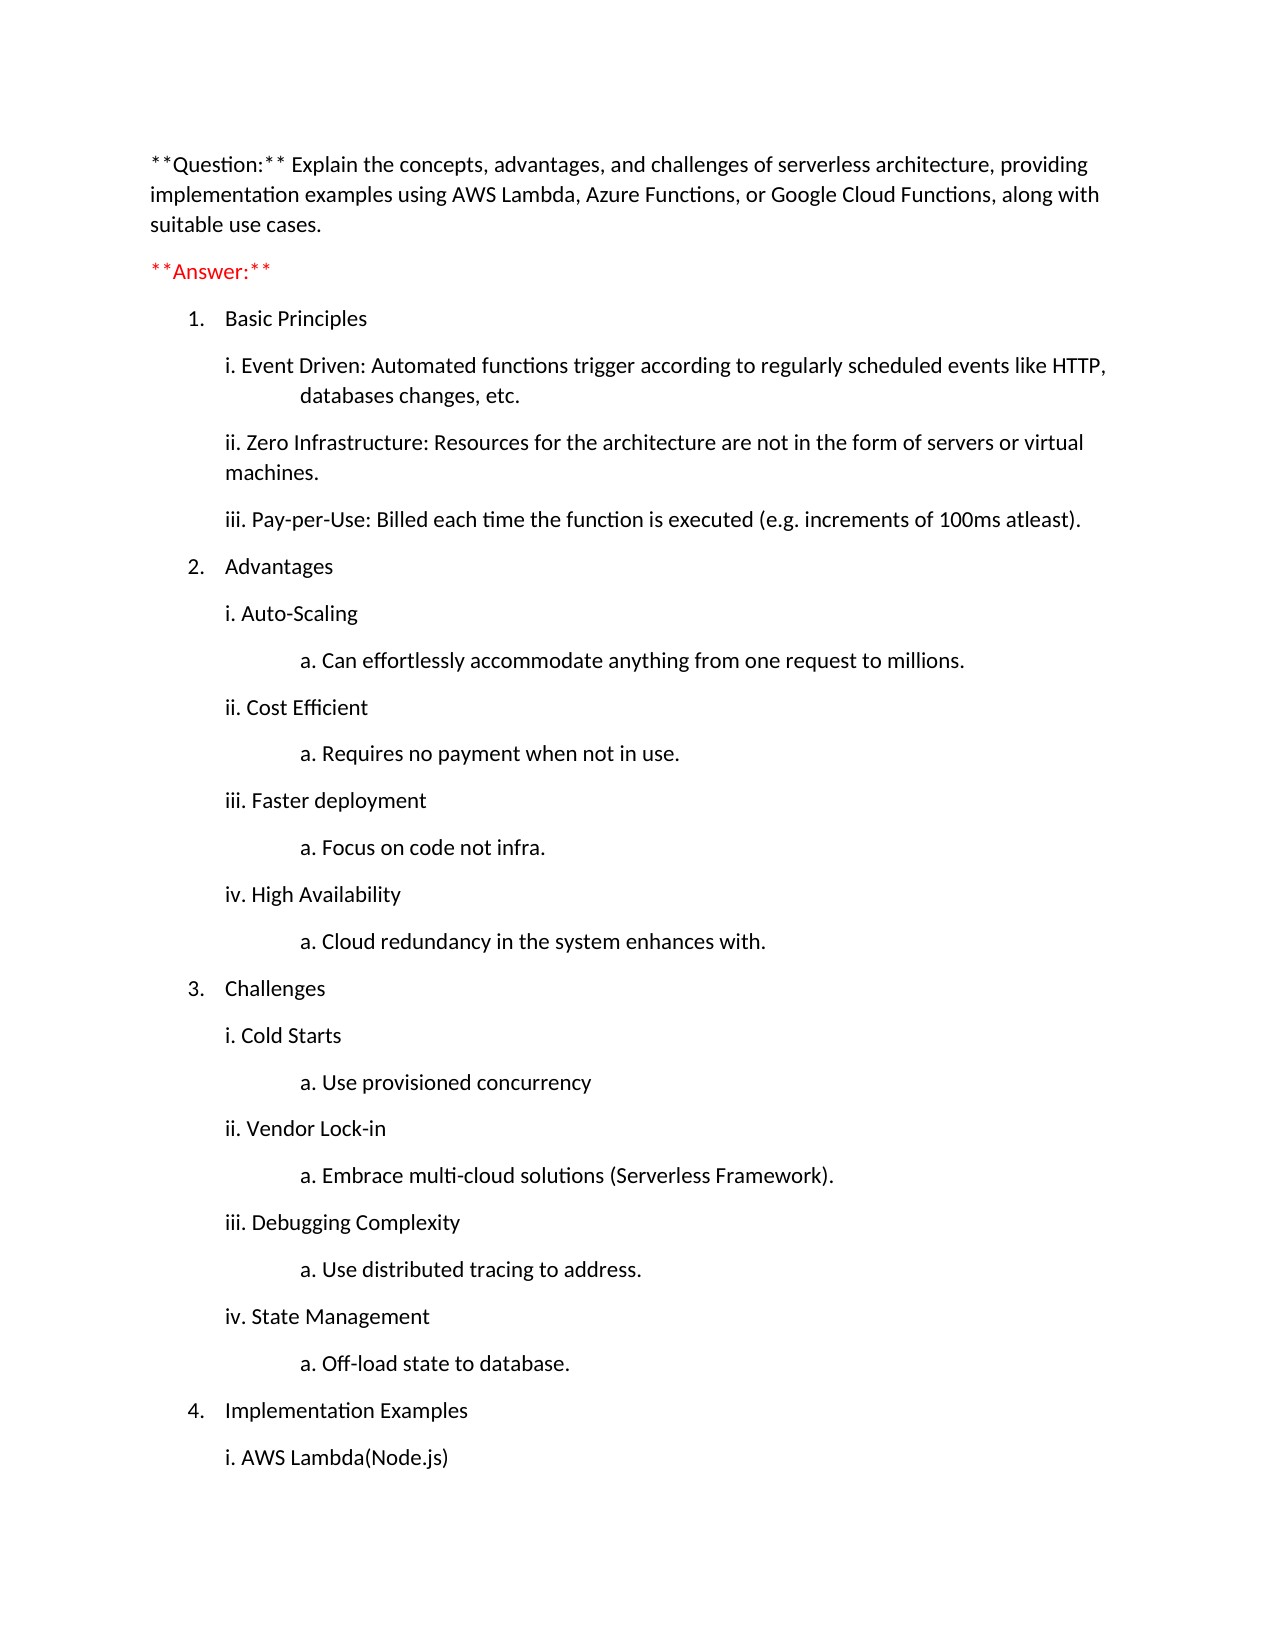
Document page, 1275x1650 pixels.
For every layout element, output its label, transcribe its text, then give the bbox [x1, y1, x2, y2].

list Implementation Examples [187, 1396, 1125, 1424]
text iv. High Availability [150, 880, 1125, 908]
text a. Use provisioned concurrency [150, 1068, 1125, 1096]
text a. Focus on code not infra. [150, 833, 1125, 861]
text i. Event Driven: Automated functions trigger according to regularly scheduled events like HTTP, databases changes, etc. [150, 351, 1125, 409]
list Challenges [187, 974, 1125, 1002]
text a. Cloud redundancy in the system enhances with. [150, 927, 1125, 955]
text a. Use distributed tracing to address. [150, 1255, 1125, 1283]
text i. Auto-Scaling [150, 599, 1125, 627]
text a. Requires no payment when not in use. [150, 739, 1125, 768]
text iii. Debugging Complexity [150, 1208, 1125, 1236]
text ii. Vendor Lock-in [150, 1114, 1125, 1143]
text a. Can effortlessly accommodate anything from one request to millions. [150, 646, 1125, 674]
text ii. Zero Infrastructure: Resources for the architecture are not in the form of servers or virtual machines. [150, 428, 1125, 486]
list Basic Principles [187, 304, 1125, 332]
list Advantages [187, 552, 1125, 580]
text iii. Pay-per-Use: Billed each time the function is executed (e.g. increments of 100ms atleast). [150, 505, 1125, 533]
text a. Off-load state to database. [150, 1349, 1125, 1377]
text i. AWS Lambda(Node.js) [150, 1443, 1125, 1471]
text ii. Cost Efficient [150, 693, 1125, 721]
text i. Cold Starts [150, 1021, 1125, 1049]
text iv. State Management [150, 1302, 1125, 1330]
text a. Embrace multi-cloud solutions (Serverless Framework). [150, 1161, 1125, 1189]
text **Answer:** [150, 257, 1125, 285]
text **Question:** Explain the concepts, advantages, and challenges of serverless architecture, providing implementation examples using AWS Lambda, Azure Functions, or Google Cloud Functions, along with suitable use cases. [150, 150, 1125, 238]
text iii. Faster deployment [150, 786, 1125, 814]
